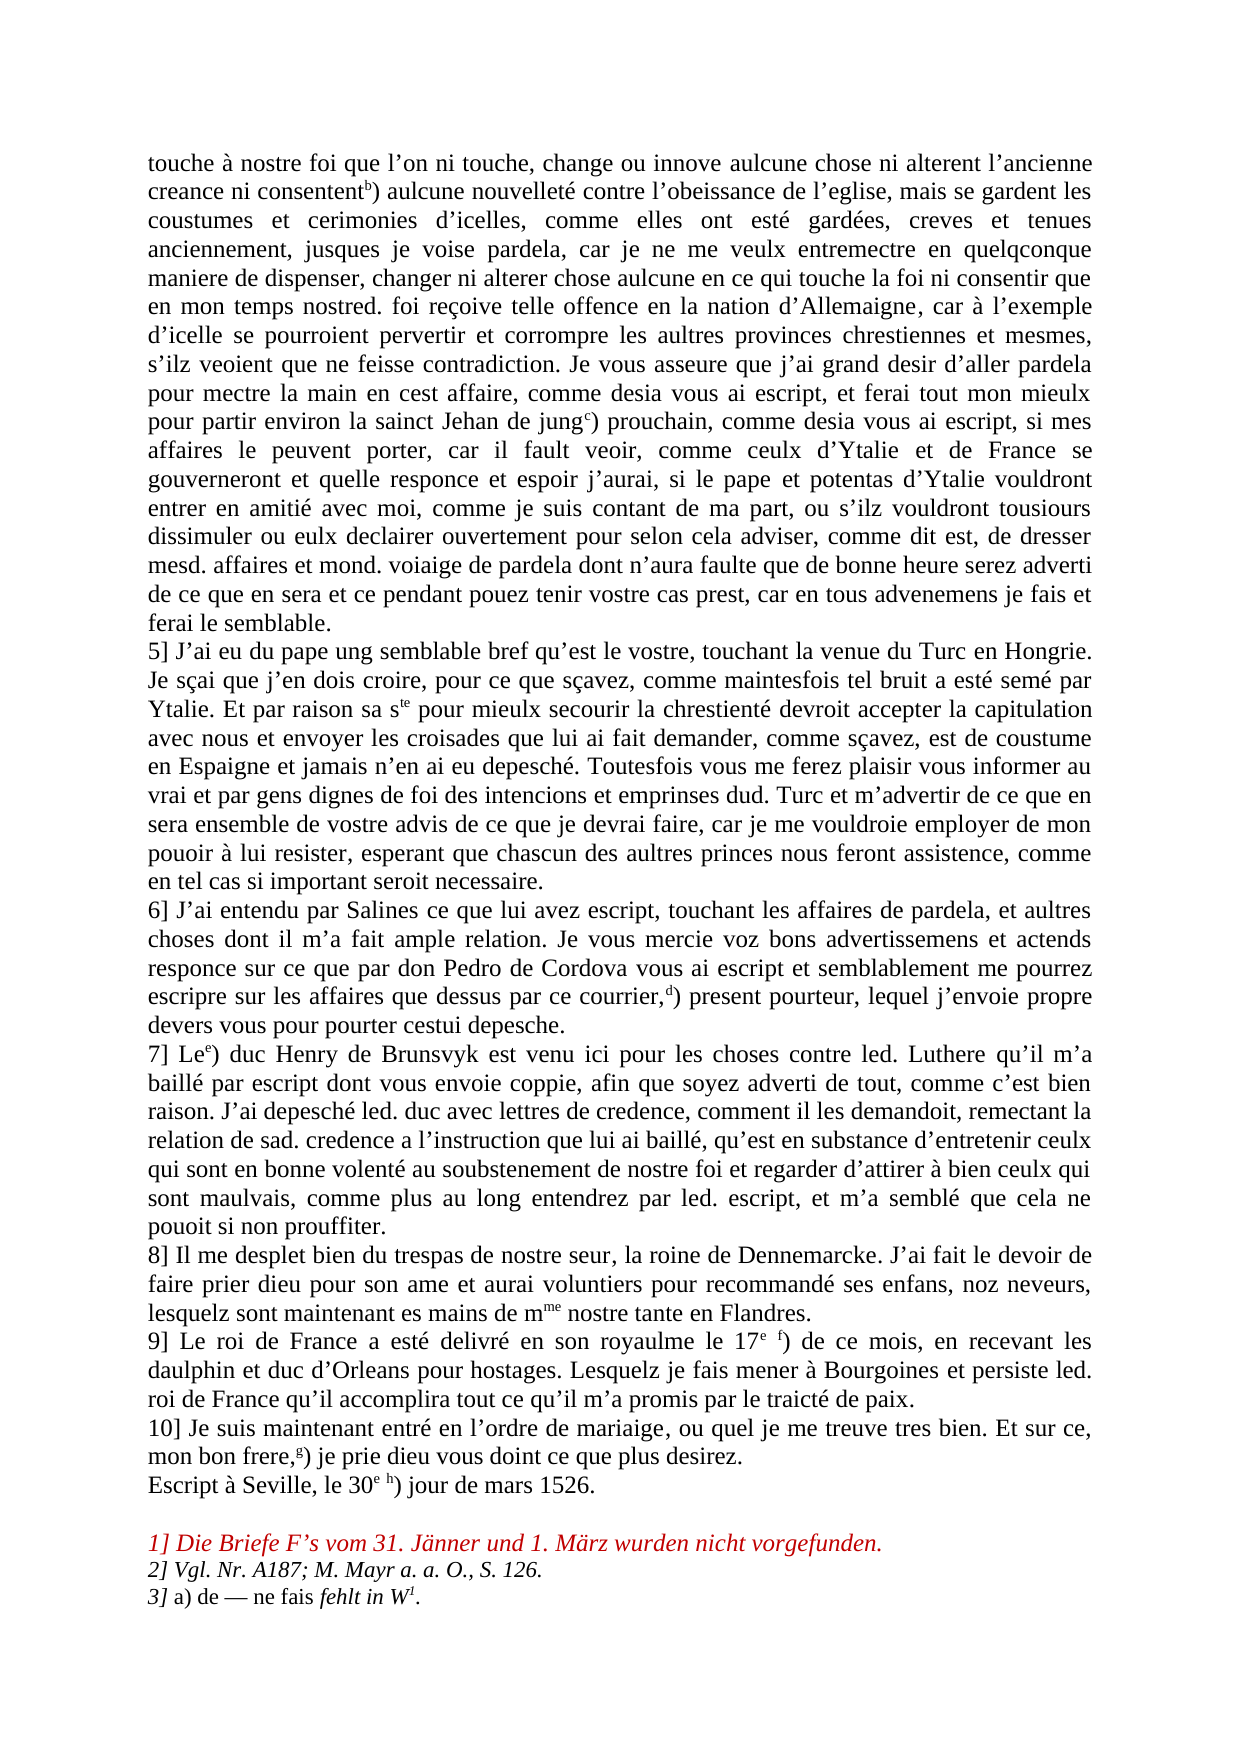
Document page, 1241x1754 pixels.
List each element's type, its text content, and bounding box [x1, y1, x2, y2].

text 2] Vgl. Nr. A187; M. Mayr a. a. O., S. 126. [148, 1556, 1093, 1583]
text 8] Il me desplet bien du trespas de nostre seur, la roine de Dennemarcke. J’ai fait le devoir de faire prier dieu pour son ame et aurai voluntiers pour recommandé ses enfans, noz neveurs, lesquelz sont maintenant es mains de mme nostre tante en Flandres. [148, 1240, 1093, 1326]
text 3] a) de — ne fais fehlt in W1. [148, 1583, 1093, 1609]
text 7] Lee) duc Henry de Brunsvyk est venu ici pour les choses contre led. Luthere qu’il m’a baillé par escript dont vous envoie coppie, afin que soyez adverti de tout, comme c’est bien raison. J’ai depesché led. duc avec lettres de credence, comment il les demandoit, remectant la relation de sad. credence a l’instruction que lui ai baillé, qu’est en substance d’entretenir ceulx qui sont en bonne volenté au soubstenement de nostre foi et regarder d’attirer à bien ceulx qui sont maulvais, comme plus au long entendrez par led. escript, et m’a semblé que cela ne pouoit si non prouffiter. [148, 1039, 1093, 1240]
text 5] J’ai eu du pape ung semblable bref qu’est le vostre, touchant la venue du Turc en Hongrie. Je sçai que j’en dois croire, pour ce que sçavez, comme maintesfois tel bruit a esté semé par Ytalie. Et par raison sa ste pour mieulx secourir la chrestienté devroit accepter la capitulation avec nous et envoyer les croisades que lui ai fait demander, comme sçavez, est de coustume en Espaigne et jamais n’en ai eu depesché. Toutesfois vous me ferez plaisir vous informer au vrai et par gens dignes de foi des intencions et emprinses dud. Turc et m’advertir de ce que en sera ensemble de vostre advis de ce que je devrai faire, car je me vouldroie employer de mon pouoir à lui resister, esperant que chascun des aultres princes nous feront assistence, comme en tel cas si important seroit necessaire. [148, 636, 1093, 895]
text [148, 148, 1093, 636]
text 1] Die Briefe F’s vom 31. Jänner und 1. März wurden nicht vorgefunden. [148, 1528, 1093, 1556]
text 10] Je suis maintenant entré en l’ordre de mariaige, ou quel je me treuve tres bien. Et sur ce, mon bon frere,g) je prie dieu vous doint ce que plus desirez. [148, 1413, 1093, 1470]
text 6] J’ai entendu par Salines ce que lui avez escript, touchant les affaires de pardela, et aultres choses dont il m’a fait ample relation. Je vous mercie voz bons advertissemens et actends responce sur ce que par don Pedro de Cordova vous ai escript et semblablement me pourrez escripre sur les affaires que dessus par ce courrier,d) present pourteur, lequel j’envoie propre devers vous pour pourter cestui depesche. [148, 895, 1093, 1039]
text Escript à Seville, le 30e h) jour de mars 1526. [148, 1470, 1093, 1499]
text 9] Le roi de France a esté delivré en son royaulme le 17e f) de ce mois, en recevant les daulphin et duc d’Orleans pour hostages. Lesquelz je fais mener à Bourgoines et persiste led. roi de France qu’il accomplira tout ce qu’il m’a promis par le traicté de paix. [148, 1326, 1093, 1413]
